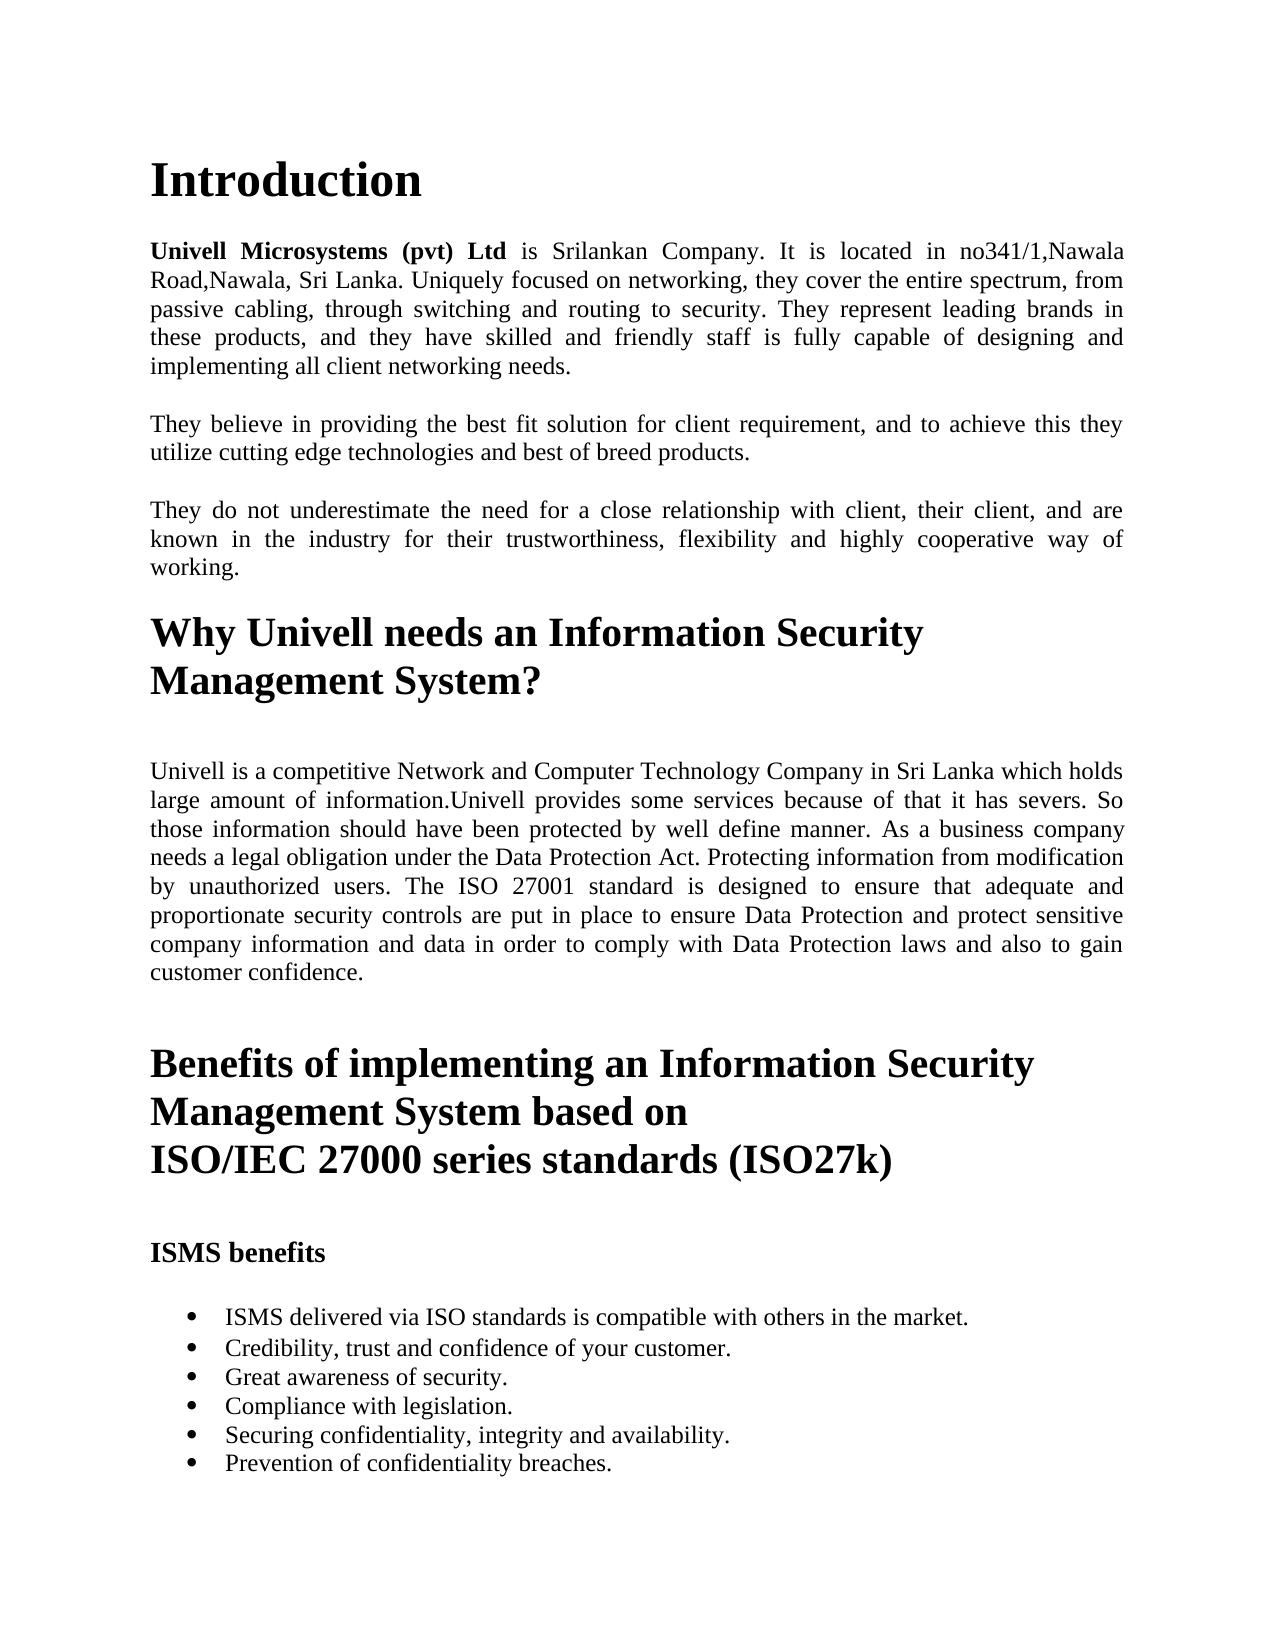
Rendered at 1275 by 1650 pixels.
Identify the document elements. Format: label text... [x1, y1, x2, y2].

text Univell Microsystems (pvt) Ltd is Srilankan Company. It is located in no341/1,Nawala Road,Nawala, Sri Lanka. Uniquely focused on networking, they cover the entire spectrum, from passive cabling, through switching and routing to security. They represent leading brands in these products, and they have skilled and friendly staff is fully capable of designing and implementing all client networking needs. [150, 236, 1125, 380]
text They believe in providing the best fit solution for client requirement, and to achieve this they utilize cutting edge technologies and best of breed products. [150, 409, 1125, 466]
text Introduction [150, 150, 1125, 207]
text Why Univell needs an Information Security Management System? [150, 608, 1125, 703]
list Great awareness of security. [187, 1362, 1125, 1391]
list ISMS delivered via ISO standards is compatible with others in the market. [187, 1302, 1125, 1331]
text Benefits of implementing an Information Security Management System based on ISO/IEC 27000 series standards (ISO27k) [150, 1039, 1125, 1183]
text They do not underestimate the need for a close relationship with client, their client, and are known in the industry for their trustworthiness, flexibility and highly cooperative way of working. [150, 495, 1125, 581]
text ISMS benefits [150, 1235, 1125, 1269]
list Credibility, trust and confidence of your customer. [187, 1333, 1125, 1362]
text Univell is a competitive Network and Computer Technology Company in Sri Lanka which holds large amount of information.Univell provides some services because of that it has severs. So those information should have been protected by well define manner. As a business company needs a legal obligation under the Data Protection Act. Protecting information from modification by unauthorized users. The ISO 27001 standard is designed to ensure that adequate and proportionate security controls are put in place to ensure Data Protection and protect sensitive company information and data in order to comply with Data Protection laws and also to gain customer confidence. [150, 756, 1125, 986]
list Securing confidentiality, integrity and availability. [187, 1420, 1125, 1448]
list Prevention of confidentiality breaches. [187, 1448, 1125, 1477]
list Compliance with legislation. [187, 1391, 1125, 1420]
